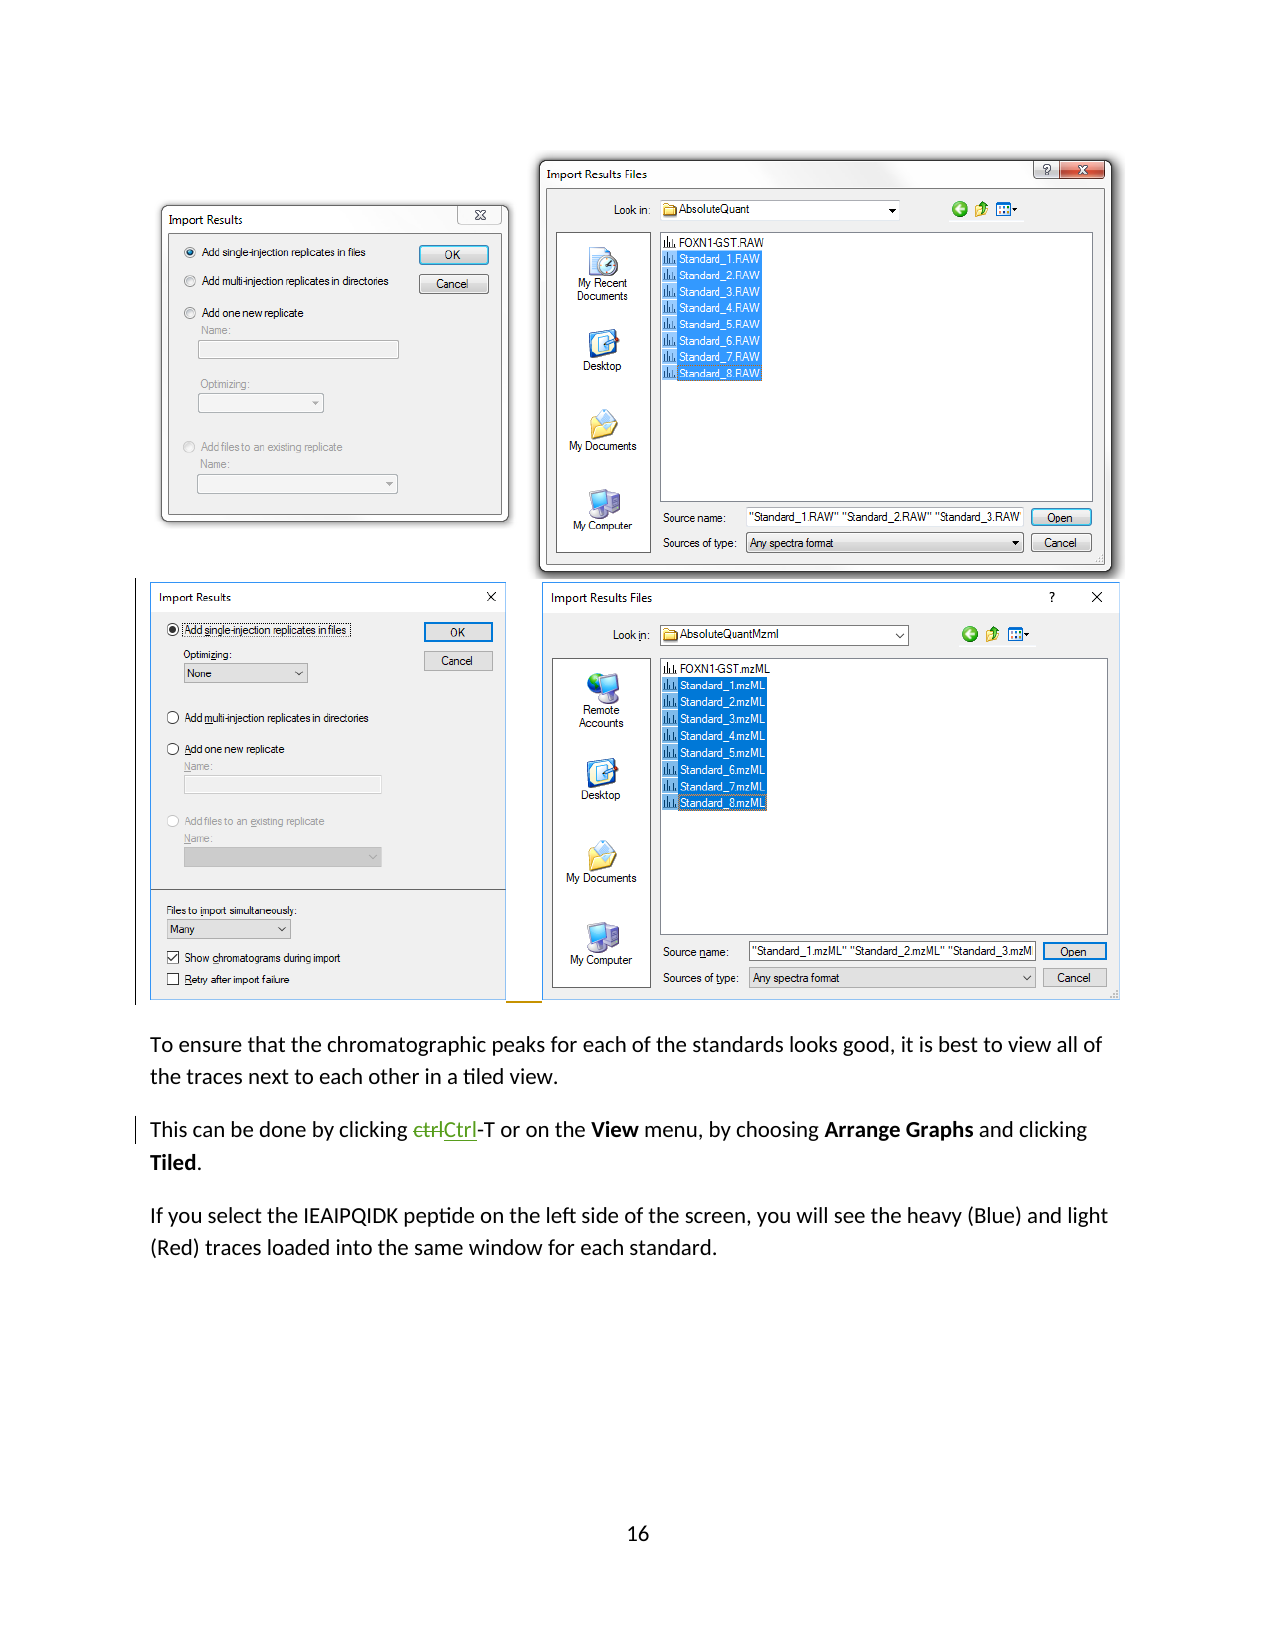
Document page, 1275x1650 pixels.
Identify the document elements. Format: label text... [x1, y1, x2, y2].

text This can be done by clicking -T or on the View menu, by choosing Arrange Graphs and clicking Tiled. [150, 1116, 1125, 1176]
picture [542, 582, 1120, 1000]
text To ensure that the chromatographic peaks for each of the standards looks good, it is best to view all of the traces next to each other in a tiled view. [150, 1030, 1125, 1091]
picture [150, 582, 506, 1000]
picture [150, 150, 1125, 579]
text If you select the IEAIPQIDK peptide on the left side of the screen, you will see the heavy (Blue) and light (Red) traces loaded into the same window for each standard. [150, 1201, 1125, 1261]
